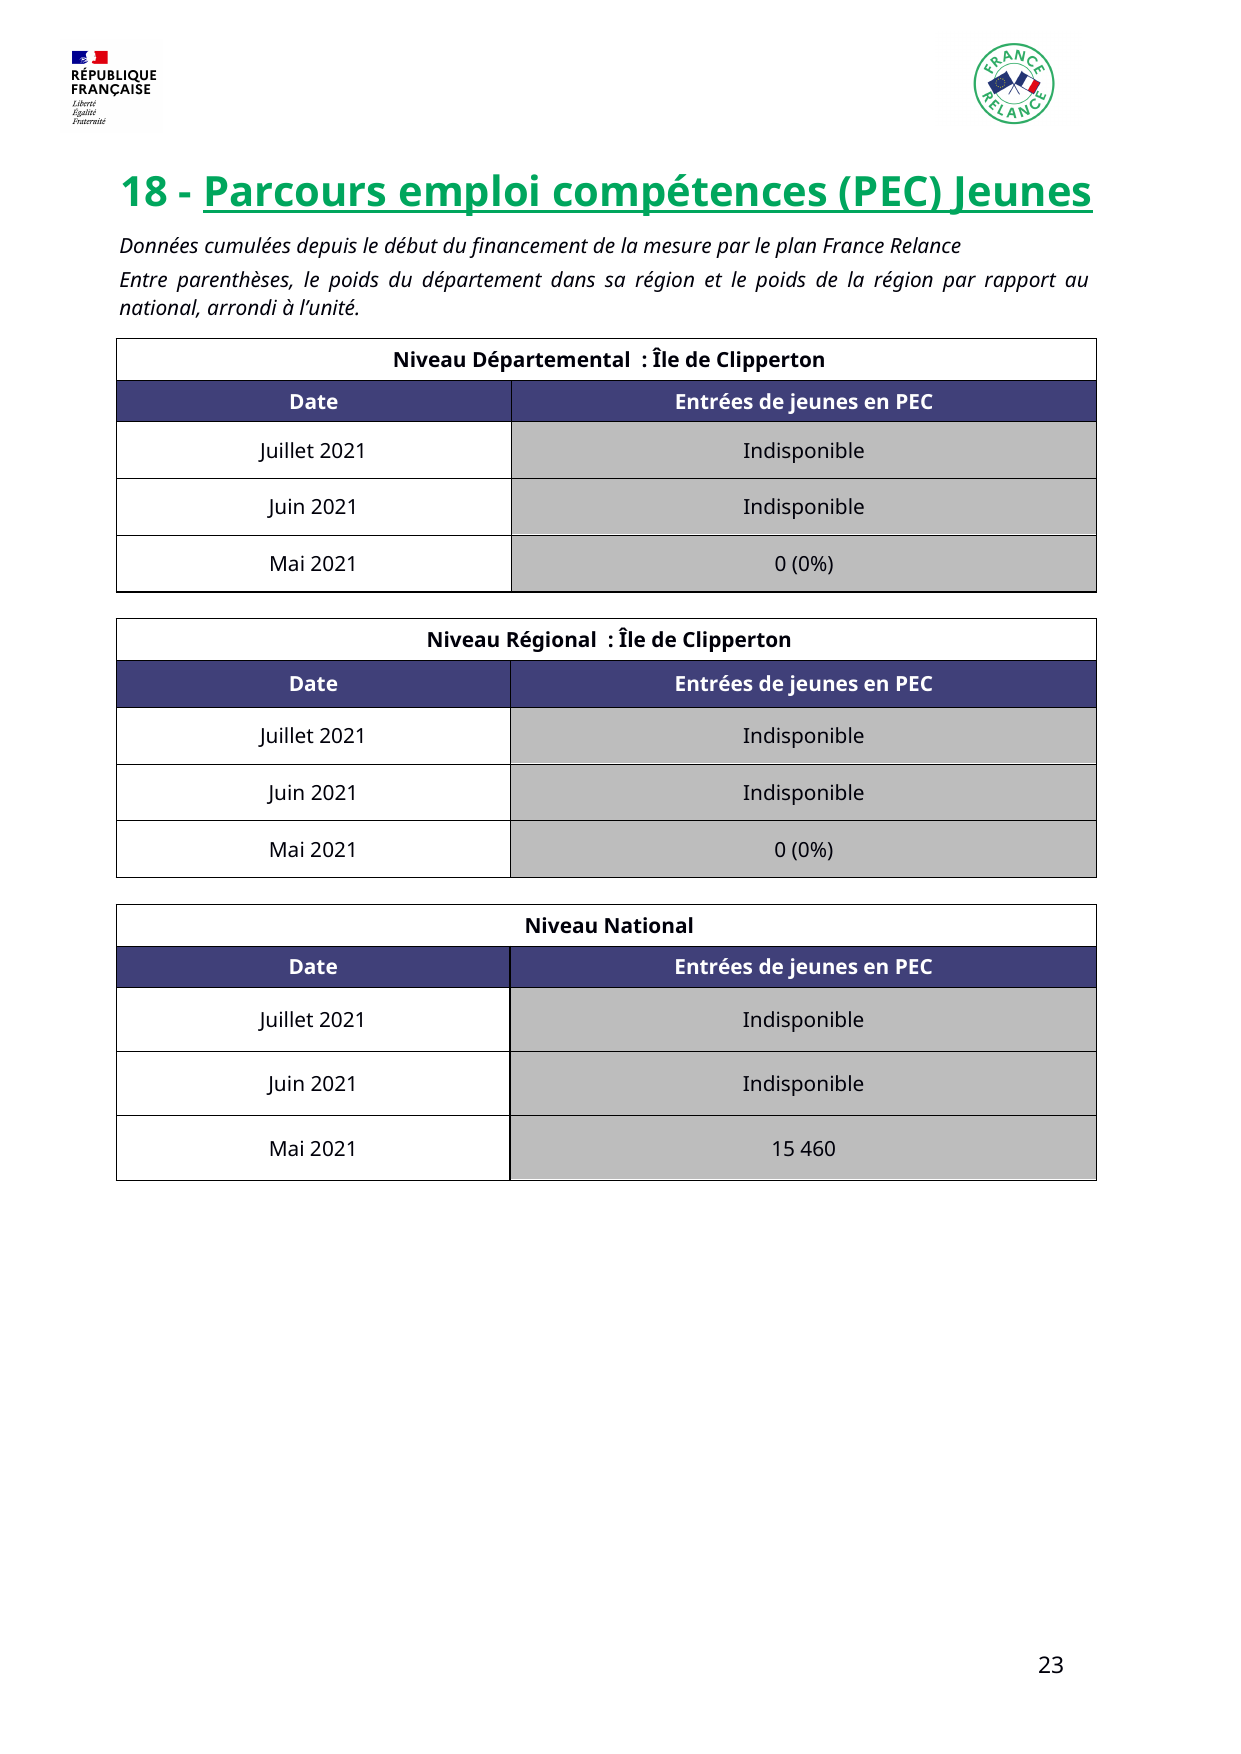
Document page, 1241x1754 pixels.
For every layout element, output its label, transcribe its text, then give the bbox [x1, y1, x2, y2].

table_cell Indisponible [512, 422, 1096, 478]
table_header Niveau National [117, 905, 1096, 946]
table_cell Juillet 2021 [117, 422, 511, 478]
table_cell Juin 2021 [117, 479, 511, 534]
text Entre parenthèses, le poids du département dans sa région et le poids de la région par rapport au national, arrondi à l’unité. [119, 265, 1094, 322]
table_header Niveau Départemental : Île de Clipperton [117, 339, 1096, 380]
picture [935, 31, 1082, 126]
picture [60, 39, 164, 133]
table_cell Date [117, 947, 509, 987]
table_cell Juin 2021 [117, 1052, 509, 1115]
table_cell Juillet 2021 [117, 708, 510, 763]
table_cell Indisponible [511, 988, 1096, 1051]
table_cell Date [117, 661, 510, 707]
table_cell Indisponible [511, 1052, 1096, 1115]
table_header Niveau Régional : Île de Clipperton [117, 619, 1096, 660]
text Données cumulées depuis le début du financement de la mesure par le plan France Relance [119, 231, 1094, 260]
table_cell 0 (0%) [512, 536, 1096, 591]
table_cell 15 460 [511, 1116, 1096, 1179]
table_cell Entrées de jeunes en PEC [511, 947, 1096, 987]
table_cell Mai 2021 [117, 1116, 509, 1179]
table_cell Indisponible [511, 708, 1096, 763]
table_cell Juillet 2021 [117, 988, 509, 1051]
table_cell Mai 2021 [117, 536, 511, 591]
table_cell Date [117, 381, 511, 421]
table_cell Indisponible [512, 479, 1096, 534]
table_cell Indisponible [511, 765, 1096, 820]
table_cell 0 (0%) [511, 821, 1096, 877]
subtitle 18 - Parcours emploi compétences (PEC) Jeunes [119, 162, 1094, 219]
table_cell Entrées de jeunes en PEC [511, 661, 1096, 707]
table_cell Juin 2021 [117, 765, 510, 820]
table_cell Entrées de jeunes en PEC [512, 381, 1096, 421]
table_cell Mai 2021 [117, 821, 510, 877]
